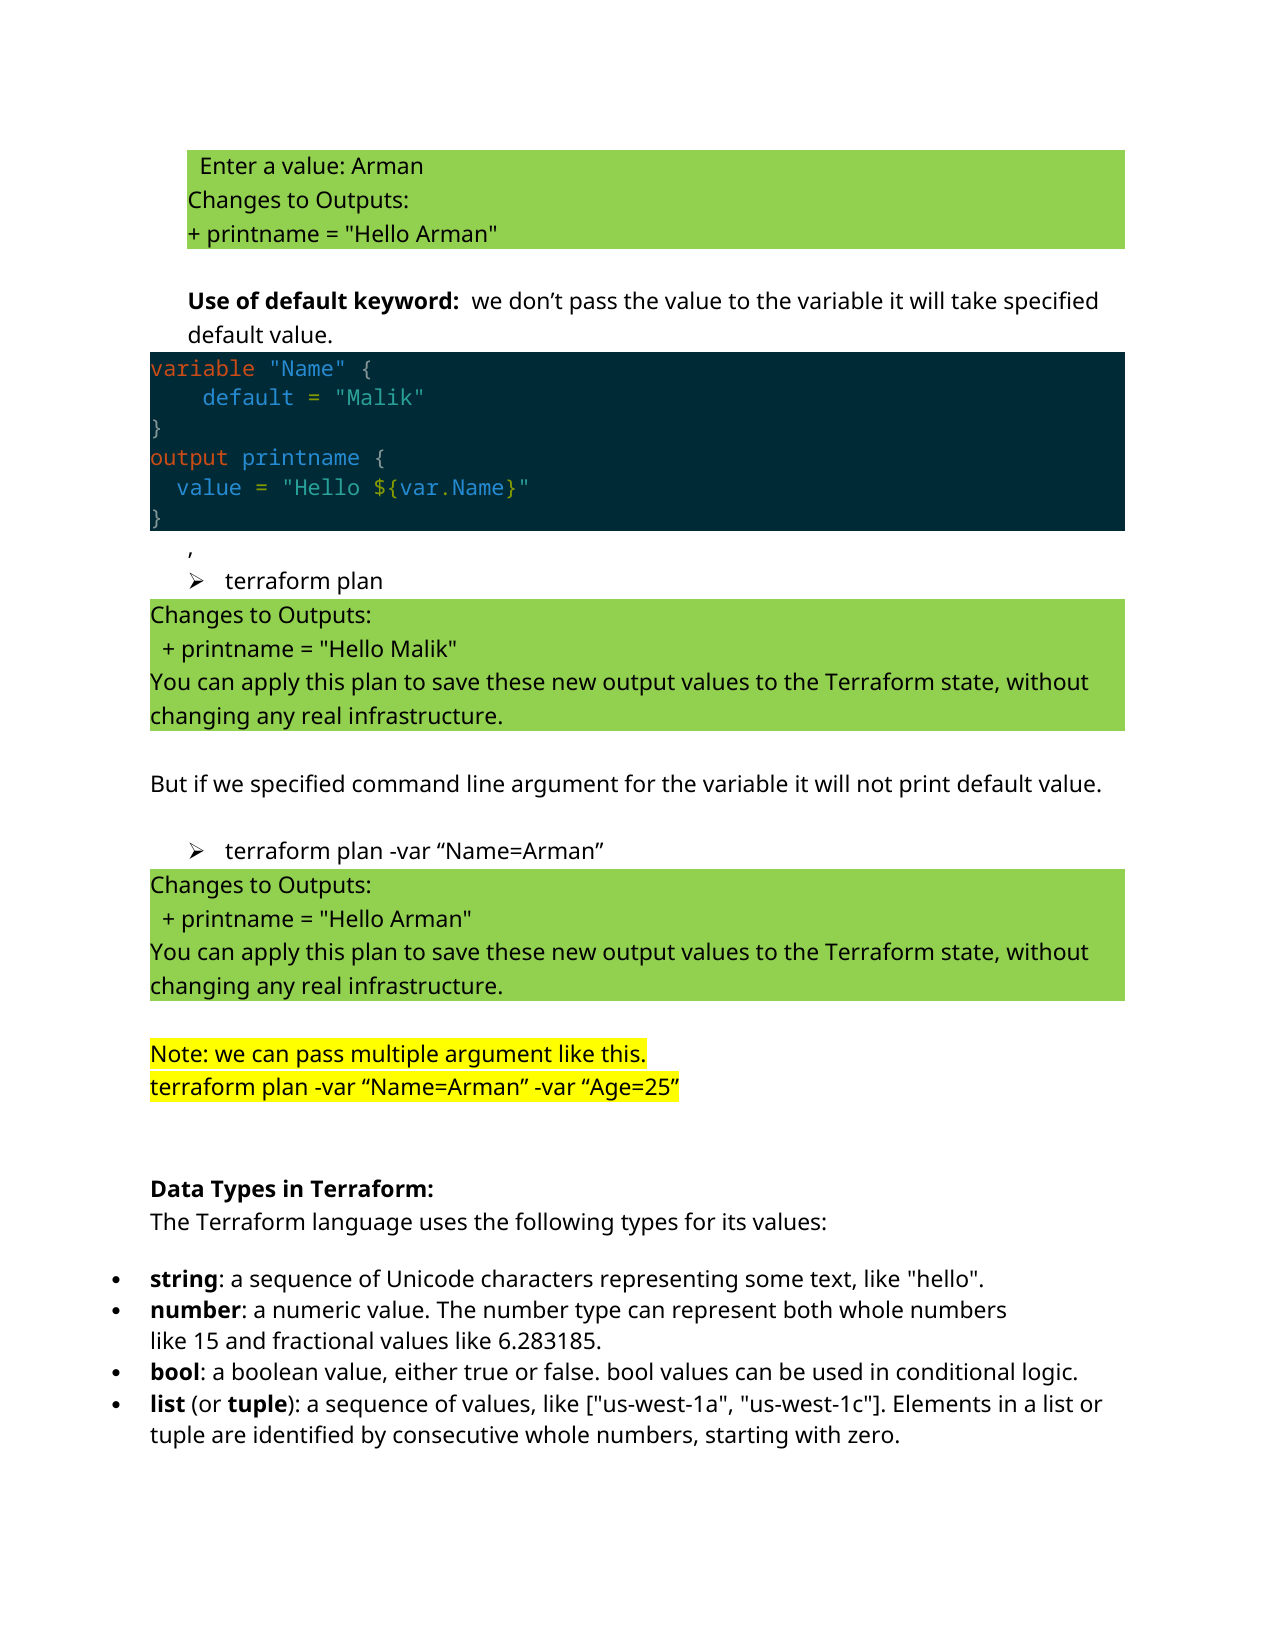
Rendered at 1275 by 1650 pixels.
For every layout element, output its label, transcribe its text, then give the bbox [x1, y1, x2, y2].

text But if we specified command line argument for the variable it will not print default value. [150, 767, 1125, 799]
text You can apply this plan to save these new output values to the Terraform state, without changing any real infrastructure. [150, 936, 1125, 1001]
list bool: a boolean value, either true or false. bool values can be used in conditional logic. [112, 1356, 1125, 1387]
text variable "Name" { [150, 352, 1125, 382]
text + printname = "Hello Arman" [187, 217, 1125, 249]
text Note: we can pass multiple argument like this. [150, 1037, 1125, 1069]
text terraform plan -var “Name=Arman” -var “Age=25” Data Types in Terraform: [150, 1071, 1125, 1204]
list terraform plan -var “Name=Arman” [187, 835, 1125, 866]
text Changes to Outputs: [150, 599, 1125, 630]
text default = "Malik" [150, 382, 1125, 412]
text Use of default keyword: we don’t pass the value to the variable it will take specified default value. [187, 285, 1125, 350]
list string: a sequence of Unicode characters representing some text, like "hello". [112, 1262, 1125, 1294]
text The Terraform language uses the following types for its values: [150, 1206, 1125, 1237]
text Enter a value: Arman [187, 150, 1125, 181]
text } [150, 412, 1125, 442]
text , [187, 531, 1125, 562]
list list (or tuple): a sequence of values, like ["us-west-1a", "us-west-1c"]. Elements in a list or tuple are identified by consecutive whole numbers, starting with zero. [112, 1387, 1125, 1450]
text output printname { [150, 442, 1125, 472]
text Changes to Outputs: [187, 184, 1125, 215]
text } [150, 501, 1125, 531]
list number: a numeric value. The number type can represent both whole numbers like 15 and fractional values like 6.283185. [112, 1294, 1125, 1356]
text + printname = "Hello Arman" [150, 902, 1125, 934]
text value = "Hello ${var.Name}" [150, 472, 1125, 501]
text + printname = "Hello Malik" [150, 632, 1125, 664]
text Changes to Outputs: [150, 869, 1125, 900]
text You can apply this plan to save these new output values to the Terraform state, without changing any real infrastructure. [150, 666, 1125, 731]
list terraform plan [187, 565, 1125, 596]
